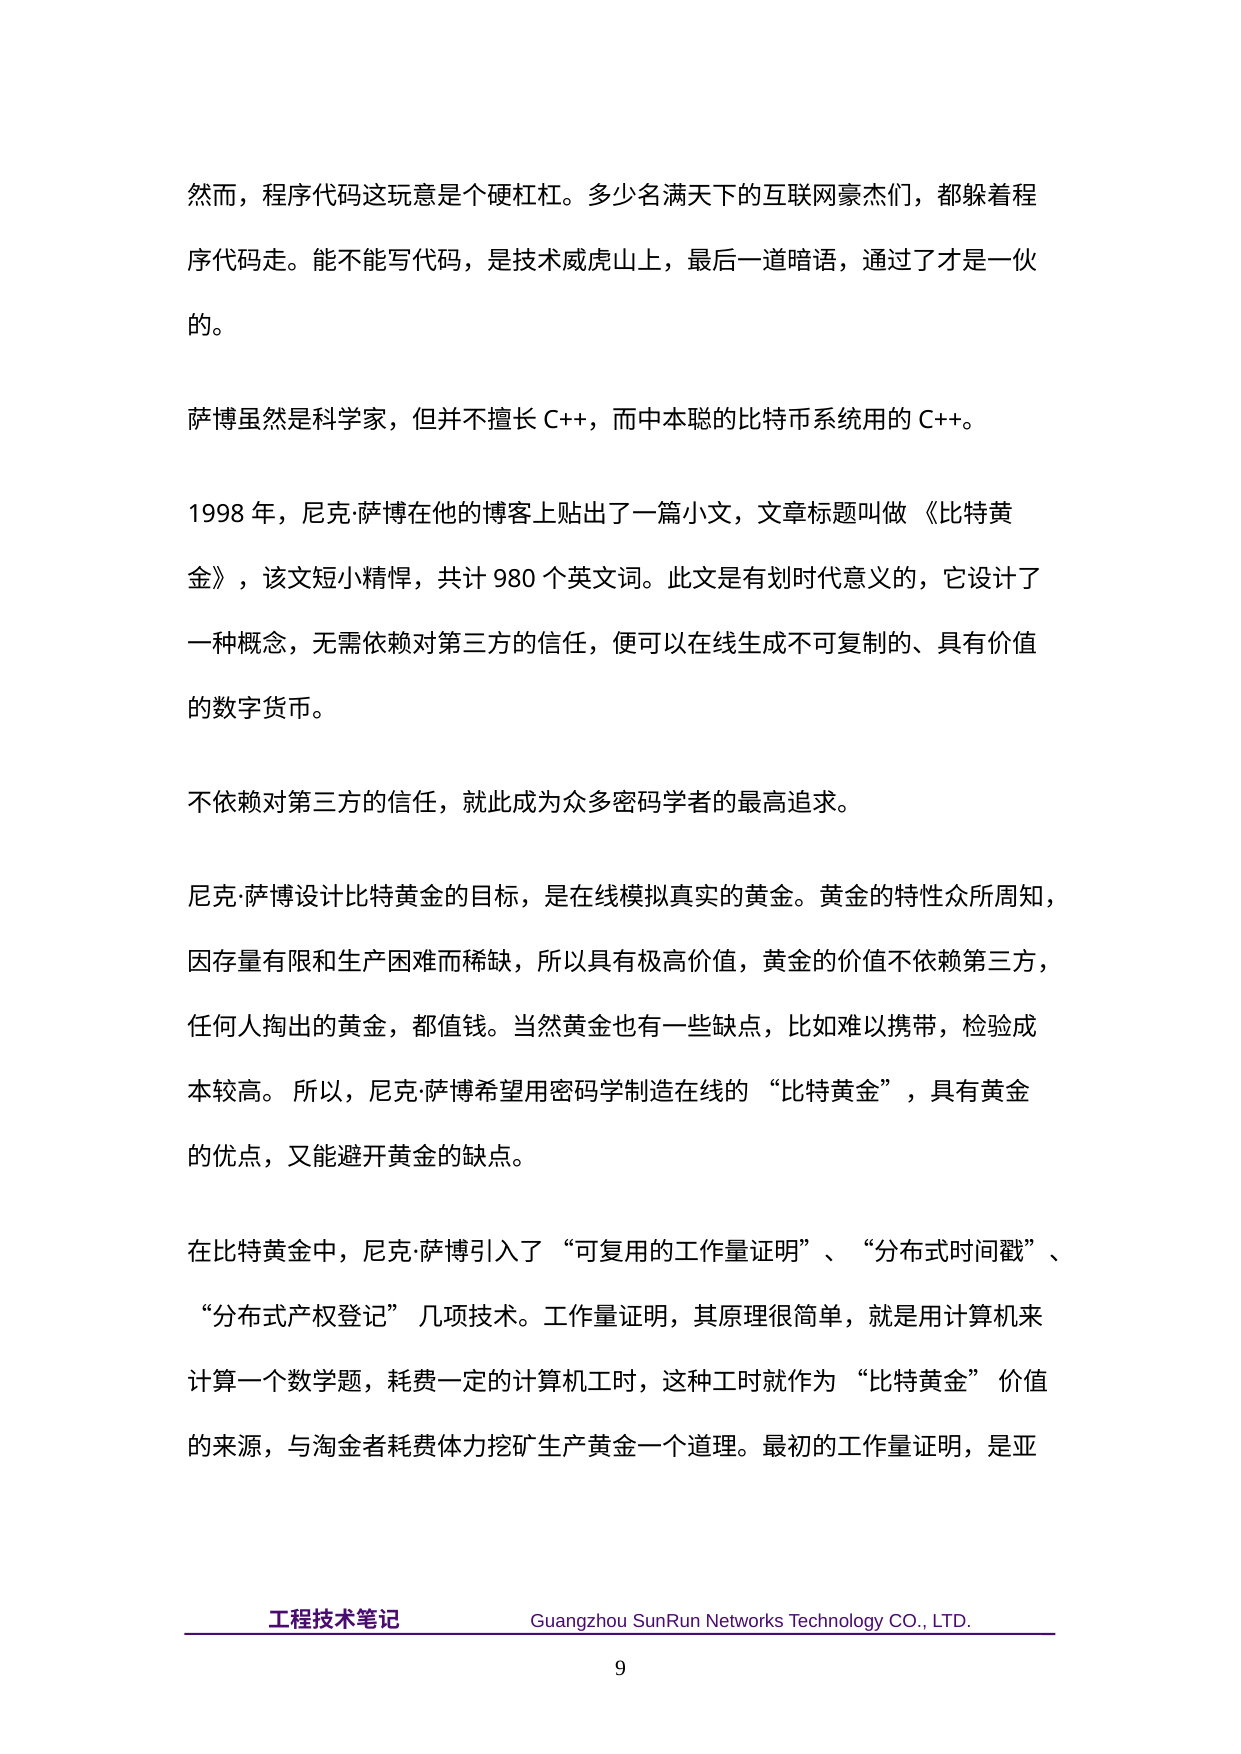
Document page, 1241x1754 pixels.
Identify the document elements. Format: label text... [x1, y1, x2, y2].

text 萨博虽然是科学家，但并不擅长 C++，而中本聪的比特币系统用的 C++。 [187, 385, 1053, 450]
text 不依赖对第三方的信任，就此成为众多密码学者的最高追求。 [187, 768, 1053, 833]
text 然而，程序代码这玩意是个硬杠杠。多少名满天下的互联网豪杰们，都躲着程序代码走。能不能写代码，是技术威虎山上，最后一道暗语，通过了才是一伙的。 [187, 161, 1053, 356]
text 尼克·萨博设计比特黄金的目标，是在线模拟真实的黄金。黄金的特性众所周知，因存量有限和生产困难而稀缺，所以具有极高价值，黄金的价值不依赖第三方，任何人掏出的黄金，都值钱。当然黄金也有一些缺点，比如难以携带，检验成本较高。 所以，尼克·萨博希望用密码学制造在线的 “比特黄金”，具有黄金的优点，又能避开黄金的缺点。 [187, 862, 1053, 1187]
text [187, 1217, 1053, 1477]
text 1998 年，尼克·萨博在他的博客上贴出了一篇小文，文章标题叫做 《比特黄金》，该文短小精悍，共计 980 个英文词。此文是有划时代意义的，它设计了一种概念，无需依赖对第三方的信任，便可以在线生成不可复制的、具有价值的数字货币。 [187, 479, 1053, 739]
